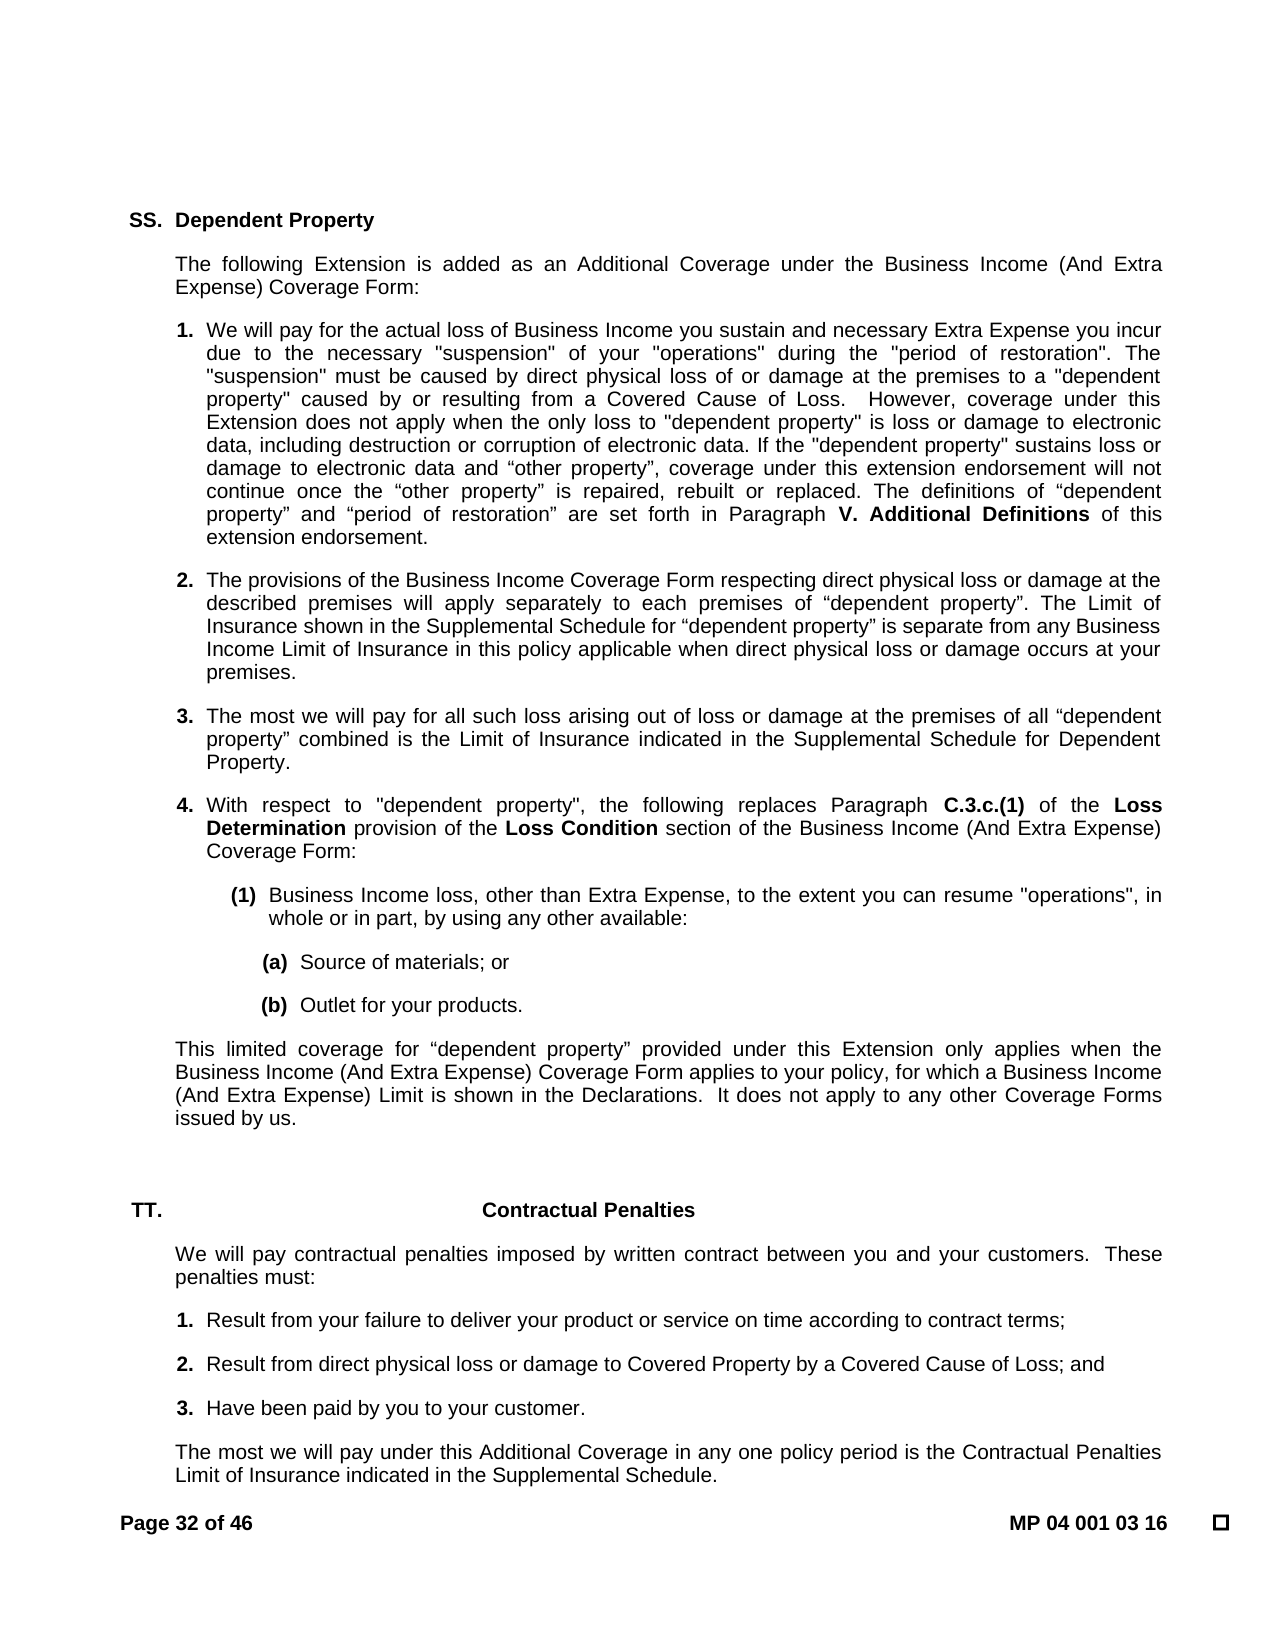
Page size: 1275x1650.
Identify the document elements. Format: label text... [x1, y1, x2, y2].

text 2. The provisions of the Business Income Coverage Form respecting direct physical loss or damage at the described premises will apply separately to each premises of “dependent property”. The Limit of Insurance shown in the Supplemental Schedule for “dependent property” is separate from any Business Income Limit of Insurance in this policy applicable when direct physical loss or damage occurs at your premises. [112, 569, 1162, 684]
text (a) Source of materials; or [112, 951, 1162, 974]
text 4. With respect to "dependent property", the following replaces Paragraph C.3.c.(1) of the Loss Determination provision of the Loss Condition section of the Business Income (And Extra Expense) Coverage Form: [112, 794, 1162, 863]
text SS. Dependent Property [112, 209, 1162, 232]
text TT. Contractual Penalties [112, 1199, 1162, 1222]
text (b) Outlet for your products. [112, 994, 1162, 1017]
text 3. Have been paid by you to your customer. [112, 1397, 1162, 1420]
text We will pay contractual penalties imposed by written contract between you and your customers. These penalties must: [175, 1243, 1162, 1289]
text This limited coverage for “dependent property” provided under this Extension only applies when the Business Income (And Extra Expense) Coverage Form applies to your policy, for which a Business Income (And Extra Expense) Limit is shown in the Declarations. It does not apply to any other Coverage Forms issued by us. [175, 1038, 1162, 1130]
text The most we will pay under this Additional Coverage in any one policy period is the Contractual Penalties Limit of Insurance indicated in the Supplemental Schedule. [175, 1441, 1162, 1487]
text 1. Result from your failure to deliver your product or service on time according to contract terms; [112, 1309, 1162, 1332]
text 3. The most we will pay for all such loss arising out of loss or damage at the premises of all “dependent property” combined is the Limit of Insurance indicated in the Supplemental Schedule for Dependent Property. [112, 705, 1162, 774]
text (1) Business Income loss, other than Extra Expense, to the extent you can resume "operations", in whole or in part, by using any other available: [112, 884, 1162, 930]
text 1. We will pay for the actual loss of Business Income you sustain and necessary Extra Expense you incur due to the necessary "suspension" of your "operations" during the "period of restoration". The "suspension" must be caused by direct physical loss of or damage at the premises to a "dependent property" caused by or resulting from a Covered Cause of Loss. However, coverage under this Extension does not apply when the only loss to "dependent property" is loss or damage to electronic data, including destruction or corruption of electronic data. If the "dependent property" sustains loss or damage to electronic data and “other property”, coverage under this extension endorsement will not continue once the “other property” is repaired, rebuilt or replaced. The definitions of “dependent property” and “period of restoration” are set forth in Paragraph V. Additional Definitions of this extension endorsement. [112, 319, 1162, 549]
text The following Extension is added as an Additional Coverage under the Business Income (And Extra Expense) Coverage Form: [175, 253, 1162, 299]
text 2. Result from direct physical loss or damage to Covered Property by a Covered Cause of Loss; and [112, 1353, 1162, 1376]
